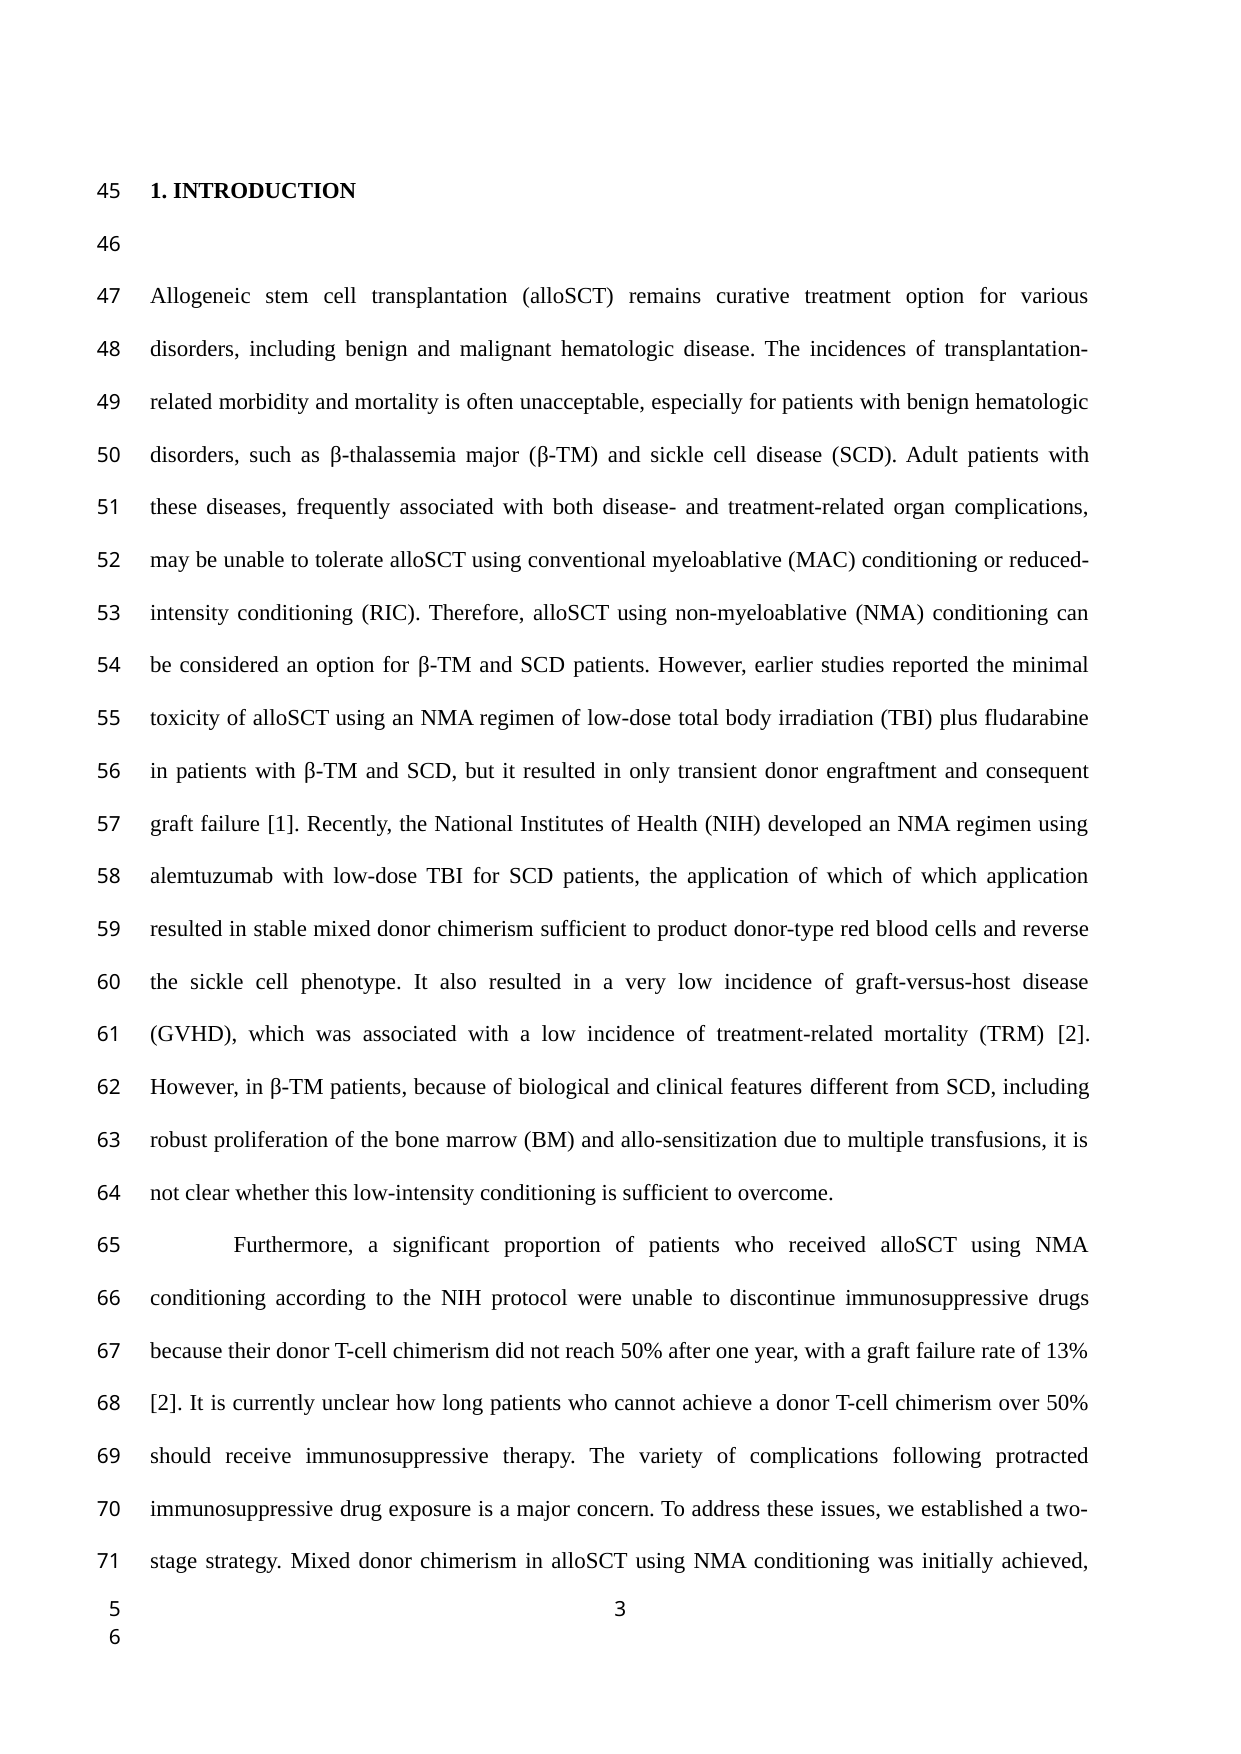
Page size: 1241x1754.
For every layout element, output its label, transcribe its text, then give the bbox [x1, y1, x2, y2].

text Allogeneic stem cell transplantation (alloSCT) remains curative treatment option for various disorders, including benign and malignant hematologic disease. The incidences of transplantation-related morbidity and mortality is often unacceptable, especially for patients with benign hematologic disorders, such as β-thalassemia major (β-TM) and sickle cell disease (SCD). Adult patients with these diseases, frequently associated with both disease- and treatment-related organ complications, may be unable to tolerate alloSCT using conventional myeloablative (MAC) conditioning or reduced-intensity conditioning (RIC). Therefore, alloSCT using non-myeloablative (NMA) conditioning can be considered an option for β-TM and SCD patients. However, earlier studies reported the minimal toxicity of alloSCT using an NMA regimen of low-dose total body irradiation (TBI) plus fludarabine in patients with β-TM and SCD, but it resulted in only transient donor engraftment and consequent graft failure [1]. Recently, the National Institutes of Health (NIH) developed an NMA regimen using alemtuzumab with low-dose TBI for SCD patients, the application of which of which application resulted in stable mixed donor chimerism sufficient to product donor-type red blood cells and reverse the sickle cell phenotype. It also resulted in a very low incidence of graft-versus-host disease (GVHD), which was associated with a low incidence of treatment-related mortality (TRM) [2]. However, in β-TM patients, because of biological and clinical features different from SCD, including robust proliferation of the bone marrow (BM) and allo-sensitization due to multiple transfusions, it is not clear whether this low-intensity conditioning is sufficient to overcome. [150, 283, 1090, 1205]
text 1. INTRODUCTION [150, 177, 1090, 203]
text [150, 1231, 1090, 1574]
